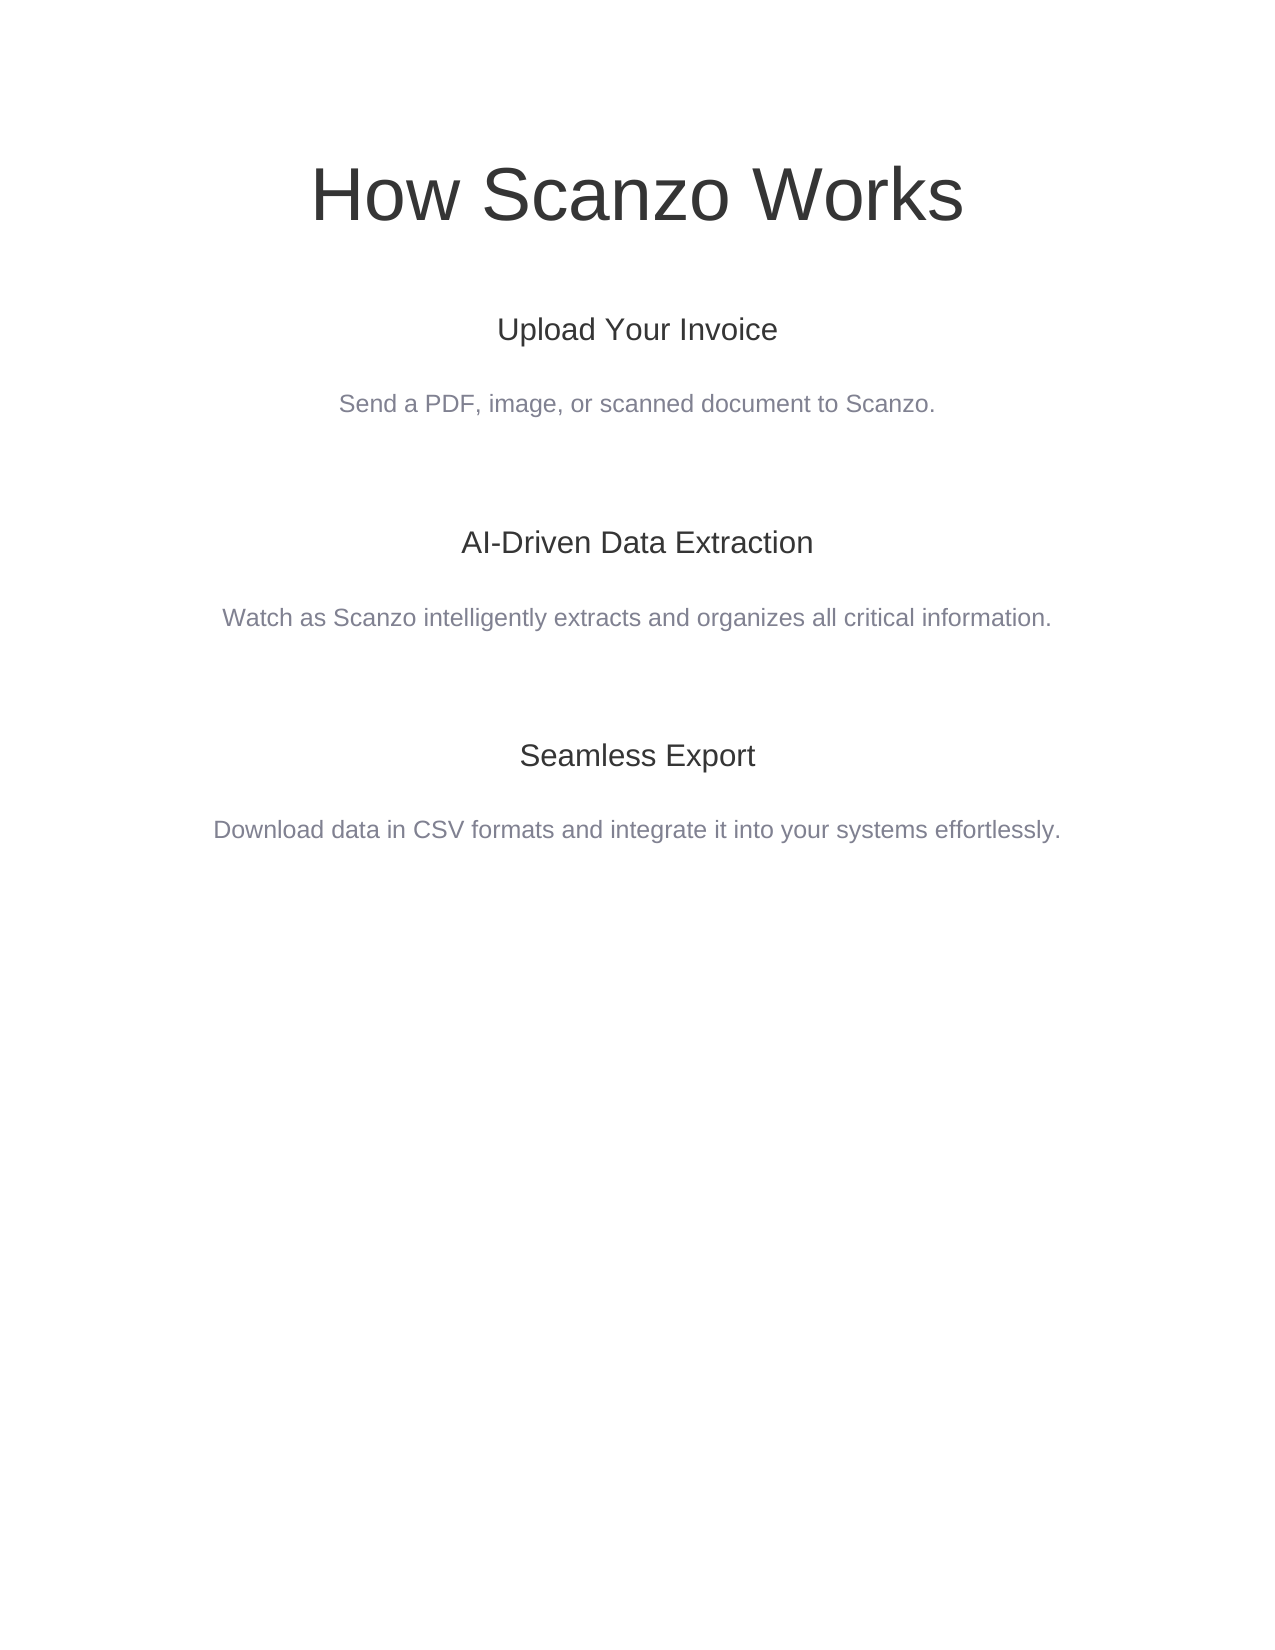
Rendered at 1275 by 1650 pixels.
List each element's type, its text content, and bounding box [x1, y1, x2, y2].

text AI-Driven Data Extraction [150, 524, 1125, 559]
text Upload Your Invoice [150, 311, 1125, 347]
text How Scanzo Works [150, 150, 1125, 236]
text Seamless Export [150, 737, 1125, 773]
text Watch as Scanzo intelligently extracts and organizes all critical information. [150, 602, 1125, 631]
text Download data in CSV formats and integrate it into your systems effortlessly. [150, 816, 1125, 844]
text Send a PDF, image, or scanned document to Scanzo. [150, 389, 1125, 418]
